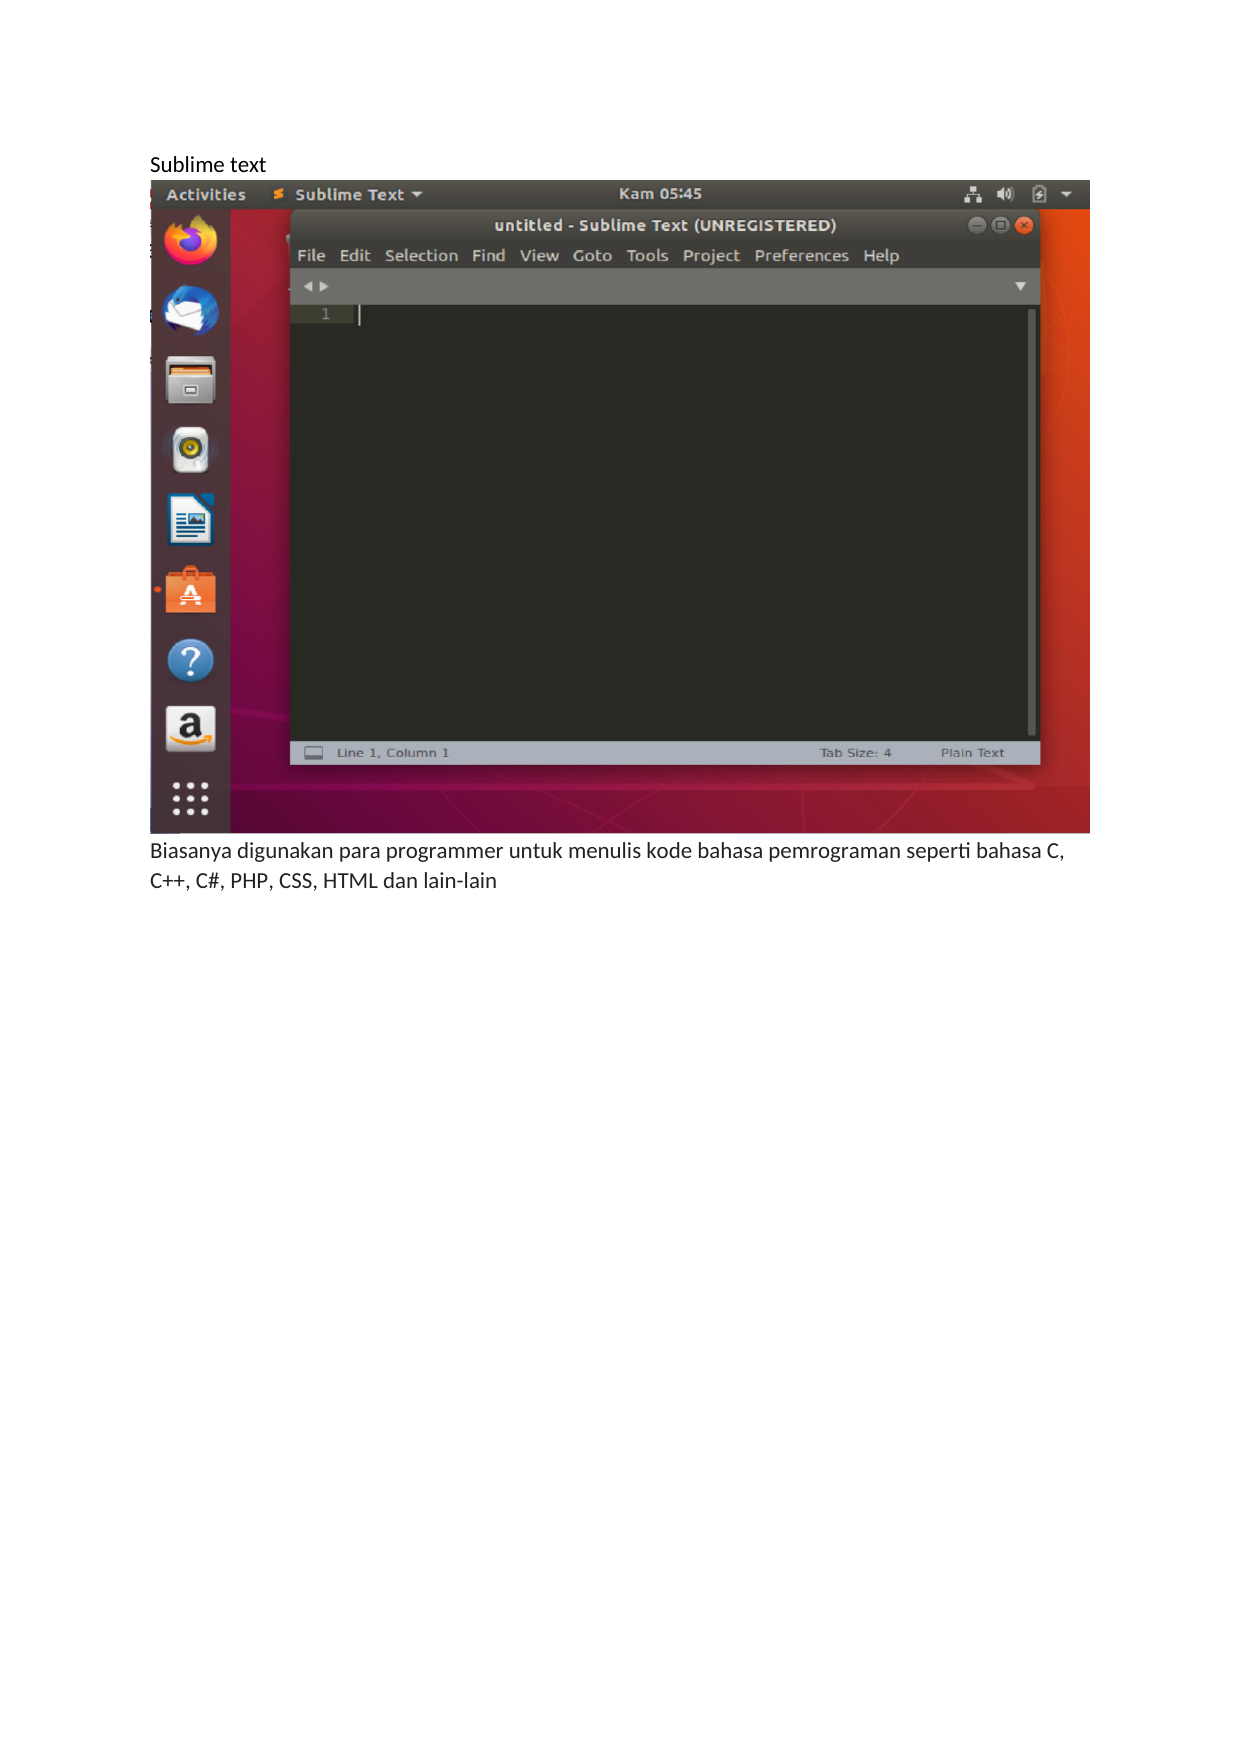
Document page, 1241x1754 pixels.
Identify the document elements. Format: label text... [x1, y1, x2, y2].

text Biasanya digunakan para programmer untuk menulis kode bahasa pemrograman seperti bahasa C, C++, C#, PHP, CSS, HTML dan lain-lain [150, 836, 1090, 894]
picture [150, 180, 1090, 834]
text Sublime text [150, 150, 1090, 178]
